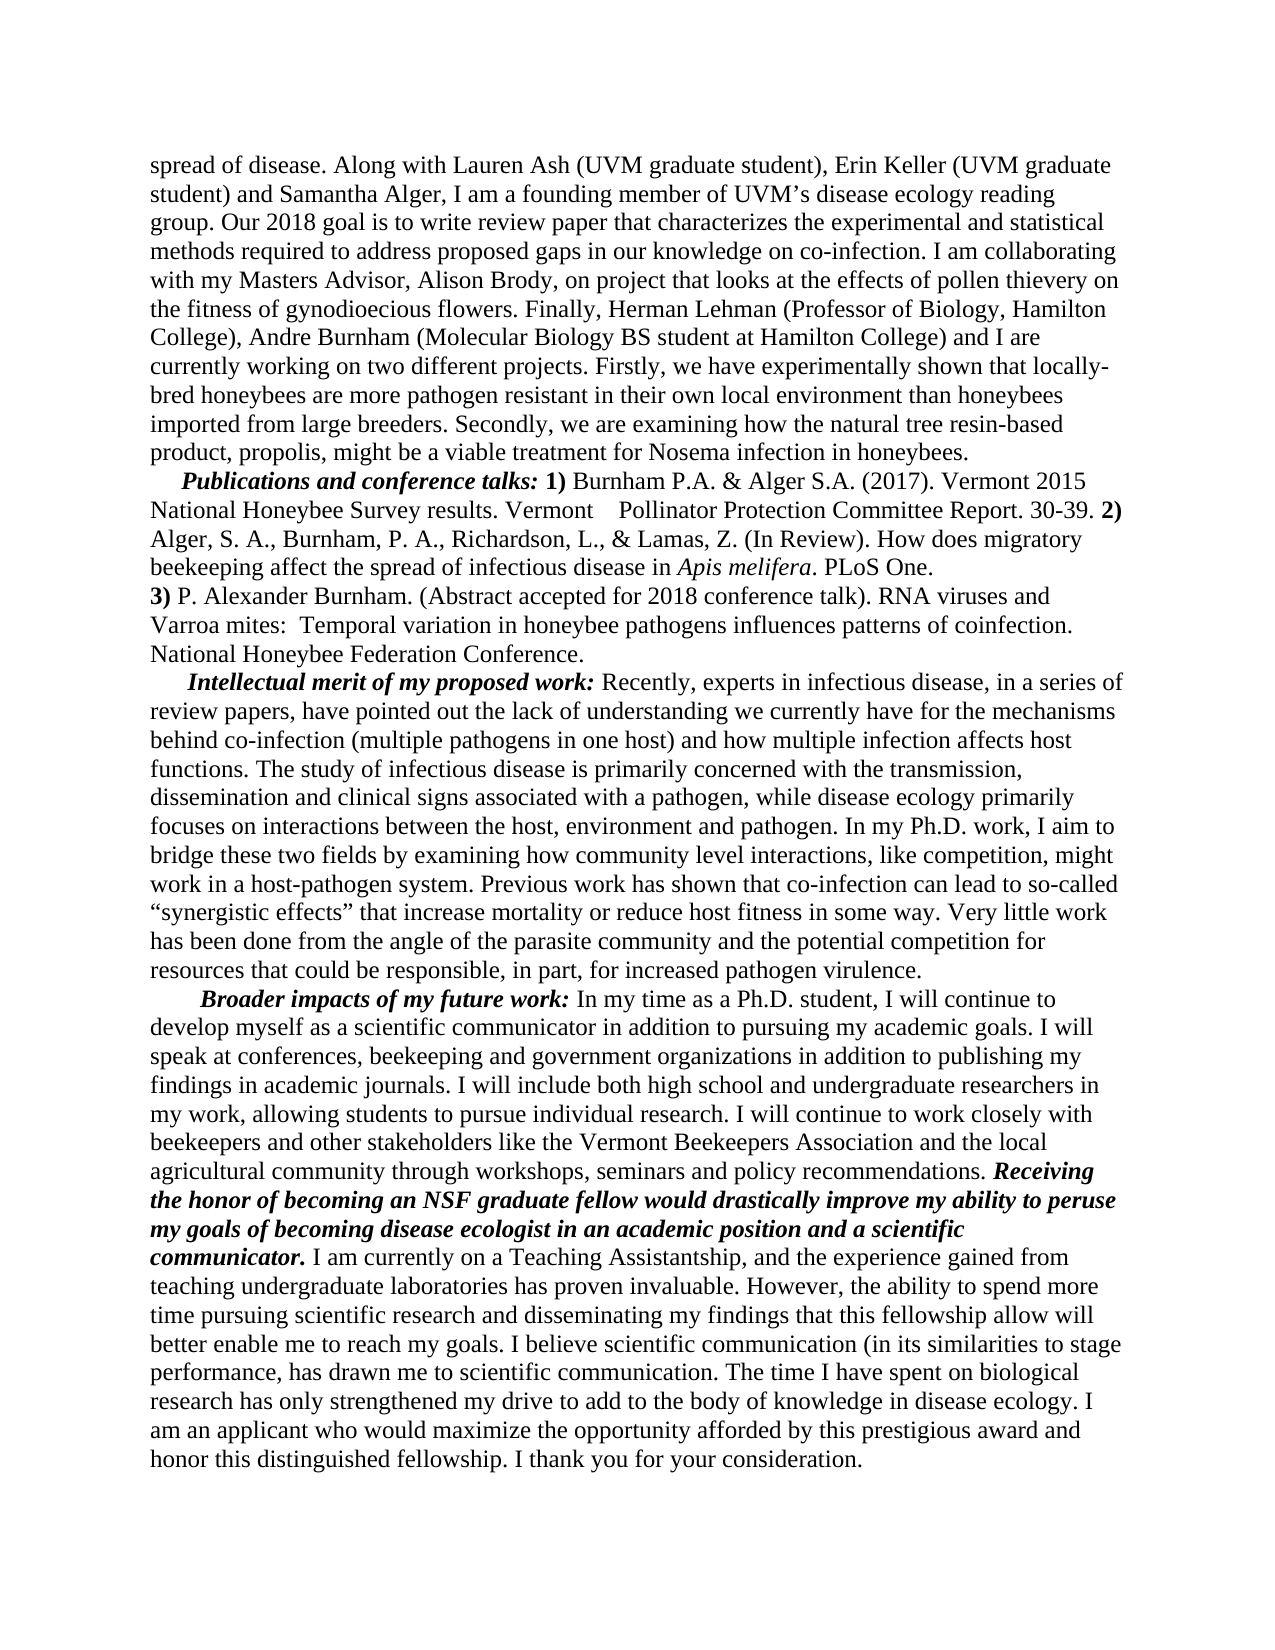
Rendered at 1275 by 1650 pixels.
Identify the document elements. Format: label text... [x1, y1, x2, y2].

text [150, 150, 1125, 466]
text Intellectual merit of my proposed work: Recently, experts in infectious disease, in a series of review papers, have pointed out the lack of understanding we currently have for the mechanisms behind co-infection (multiple pathogens in one host) and how multiple infection affects host functions. The study of infectious disease is primarily concerned with the transmission, dissemination and clinical signs associated with a pathogen, while disease ecology primarily focuses on interactions between the host, environment and pathogen. In my Ph.D. work, I aim to bridge these two fields by examining how community level interactions, like competition, might work in a host-pathogen system. Previous work has shown that co-infection can lead to so-called “synergistic effects” that increase mortality or reduce host fitness in some way. Very little work has been done from the angle of the parasite community and the potential competition for resources that could be responsible, in part, for increased pathogen virulence. [150, 667, 1125, 984]
text Publications and conference talks: 1) Burnham P.A. & Alger S.A. (2017). Vermont 2015 National Honeybee Survey results. Vermont Pollinator Protection Committee Report. 30-39. 2) Alger, S. A., Burnham, P. A., Richardson, L., & Lamas, Z. (In Review). How does migratory beekeeping affect the spread of infectious disease in Apis melifera. PLoS One. [150, 466, 1125, 581]
text Broader impacts of my future work: In my time as a Ph.D. student, I will continue to develop myself as a scientific communicator in addition to pursuing my academic goals. I will speak at conferences, beekeeping and government organizations in addition to publishing my findings in academic journals. I will include both high school and undergraduate researchers in my work, allowing students to pursue individual research. I will continue to work closely with beekeepers and other stakeholders like the Vermont Beekeepers Association and the local agricultural community through workshops, seminars and policy recommendations. Receiving the honor of becoming an NSF graduate fellow would drastically improve my ability to peruse my goals of becoming disease ecologist in an academic position and a scientific communicator. I am currently on a Teaching Assistantship, and the experience gained from teaching undergraduate laboratories has proven invaluable. However, the ability to spend more time pursuing scientific research and disseminating my findings that this fellowship allow will better enable me to reach my goals. I believe scientific communication (in its similarities to stage performance, has drawn me to scientific communication. The time I have spent on biological research has only strengthened my drive to add to the body of knowledge in disease ecology. I am an applicant who would maximize the opportunity afforded by this prestigious award and honor this distinguished fellowship. I thank you for your consideration. [150, 984, 1125, 1472]
text 3) P. Alexander Burnham. (Abstract accepted for 2018 conference talk). RNA viruses and Varroa mites: Temporal variation in honeybee pathogens influences patterns of coinfection. National Honeybee Federation Conference. [150, 581, 1125, 667]
